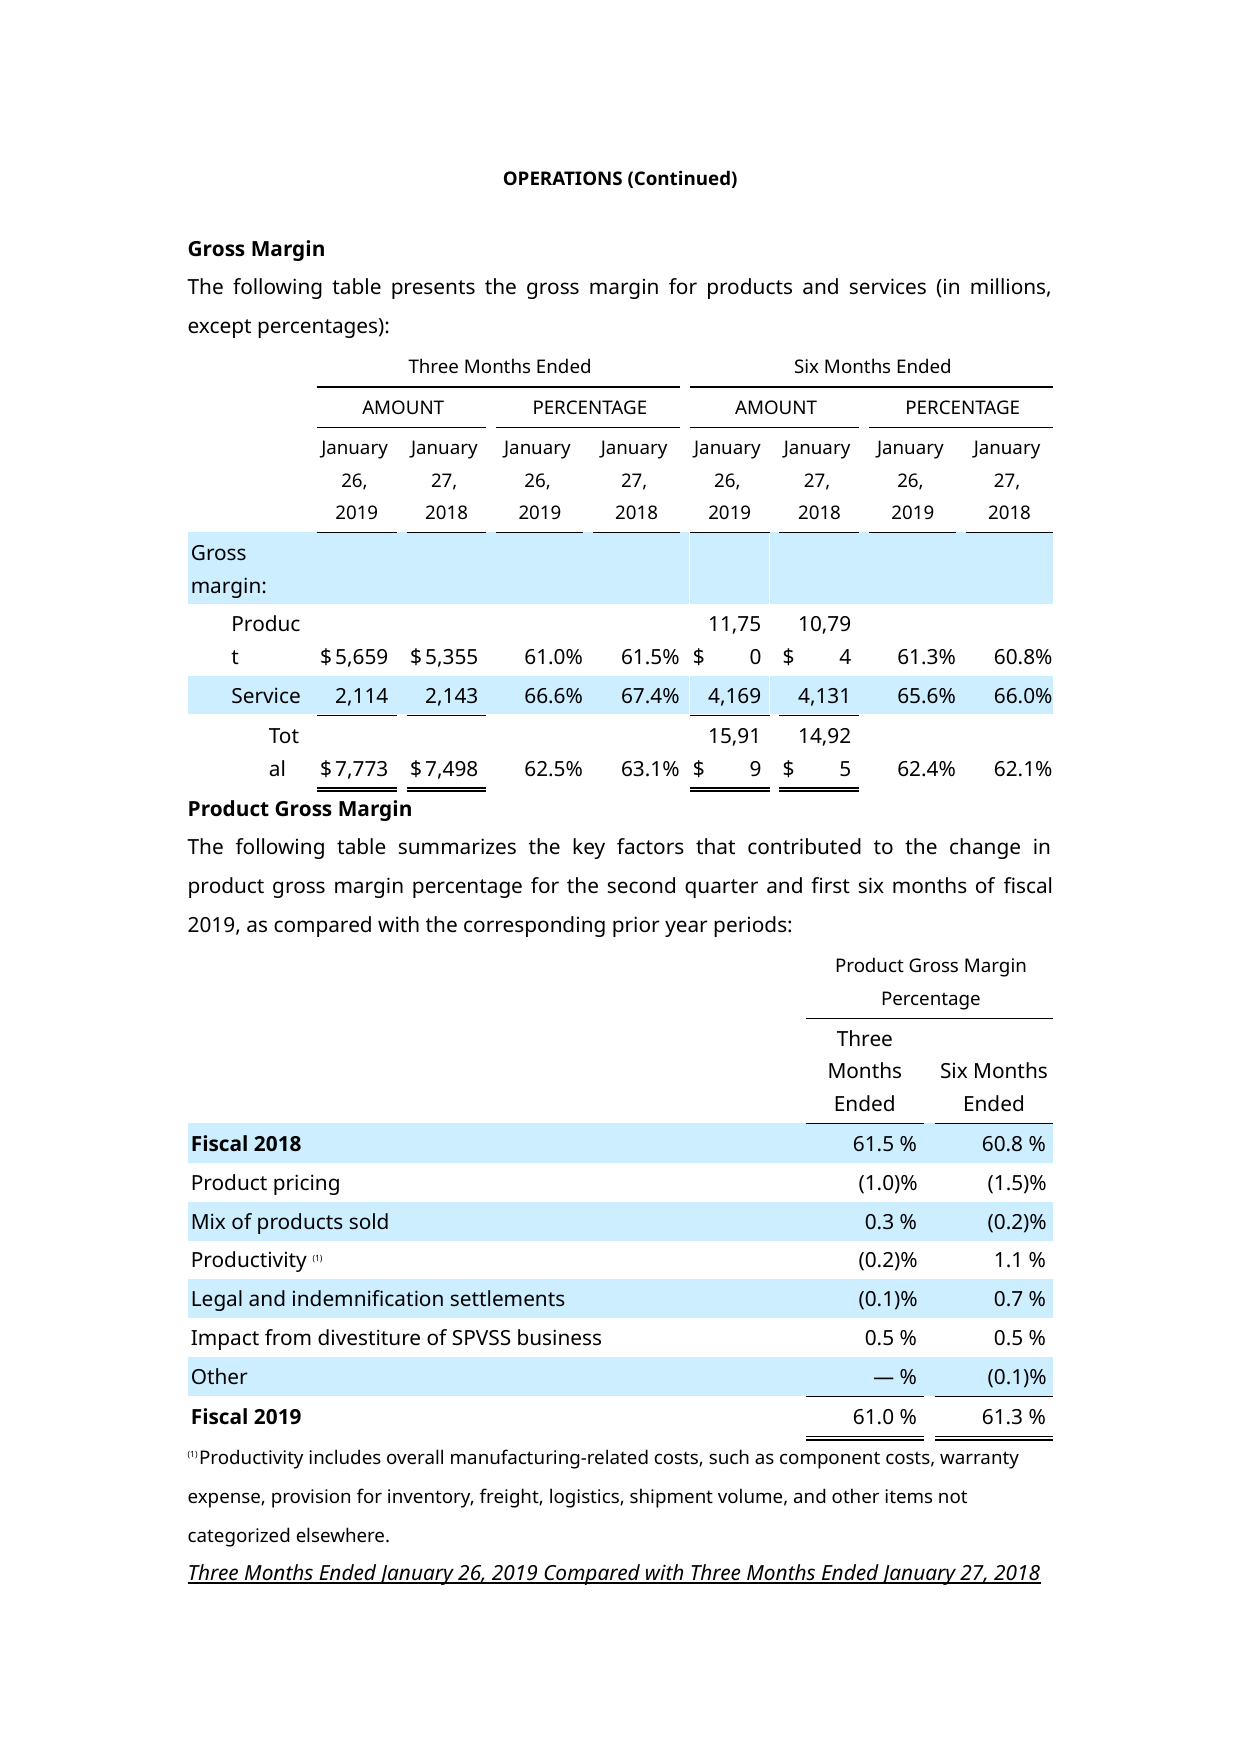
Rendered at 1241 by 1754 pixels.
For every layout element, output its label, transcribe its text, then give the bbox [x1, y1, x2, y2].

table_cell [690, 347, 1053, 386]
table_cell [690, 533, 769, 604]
text Three Months Ended January 26, 2019 Compared with Three Months Ended January 27, 2018 [187, 1556, 1053, 1588]
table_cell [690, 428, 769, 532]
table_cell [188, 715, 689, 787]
text The following table summarizes the key factors that contributed to the change in product gross margin percentage for the second quarter and first six months of fiscal 2019, as compared with the corresponding prior year periods: [187, 830, 1053, 941]
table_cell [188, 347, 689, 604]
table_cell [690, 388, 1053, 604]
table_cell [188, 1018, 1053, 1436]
text Product Gross Margin [187, 792, 1053, 824]
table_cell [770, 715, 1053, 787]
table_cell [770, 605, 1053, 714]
text The following table presents the gross margin for products and services (in millions, except percentages): [187, 270, 1053, 342]
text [187, 162, 1053, 194]
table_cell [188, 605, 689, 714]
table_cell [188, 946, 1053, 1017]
text (1) Productivity includes overall manufacturing-related costs, such as component costs, warranty expense, provision for inventory, freight, logistics, shipment volume, and other items not categorized elsewhere. [187, 1441, 1053, 1551]
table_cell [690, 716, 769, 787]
text Gross Margin [187, 232, 1053, 264]
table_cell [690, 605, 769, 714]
